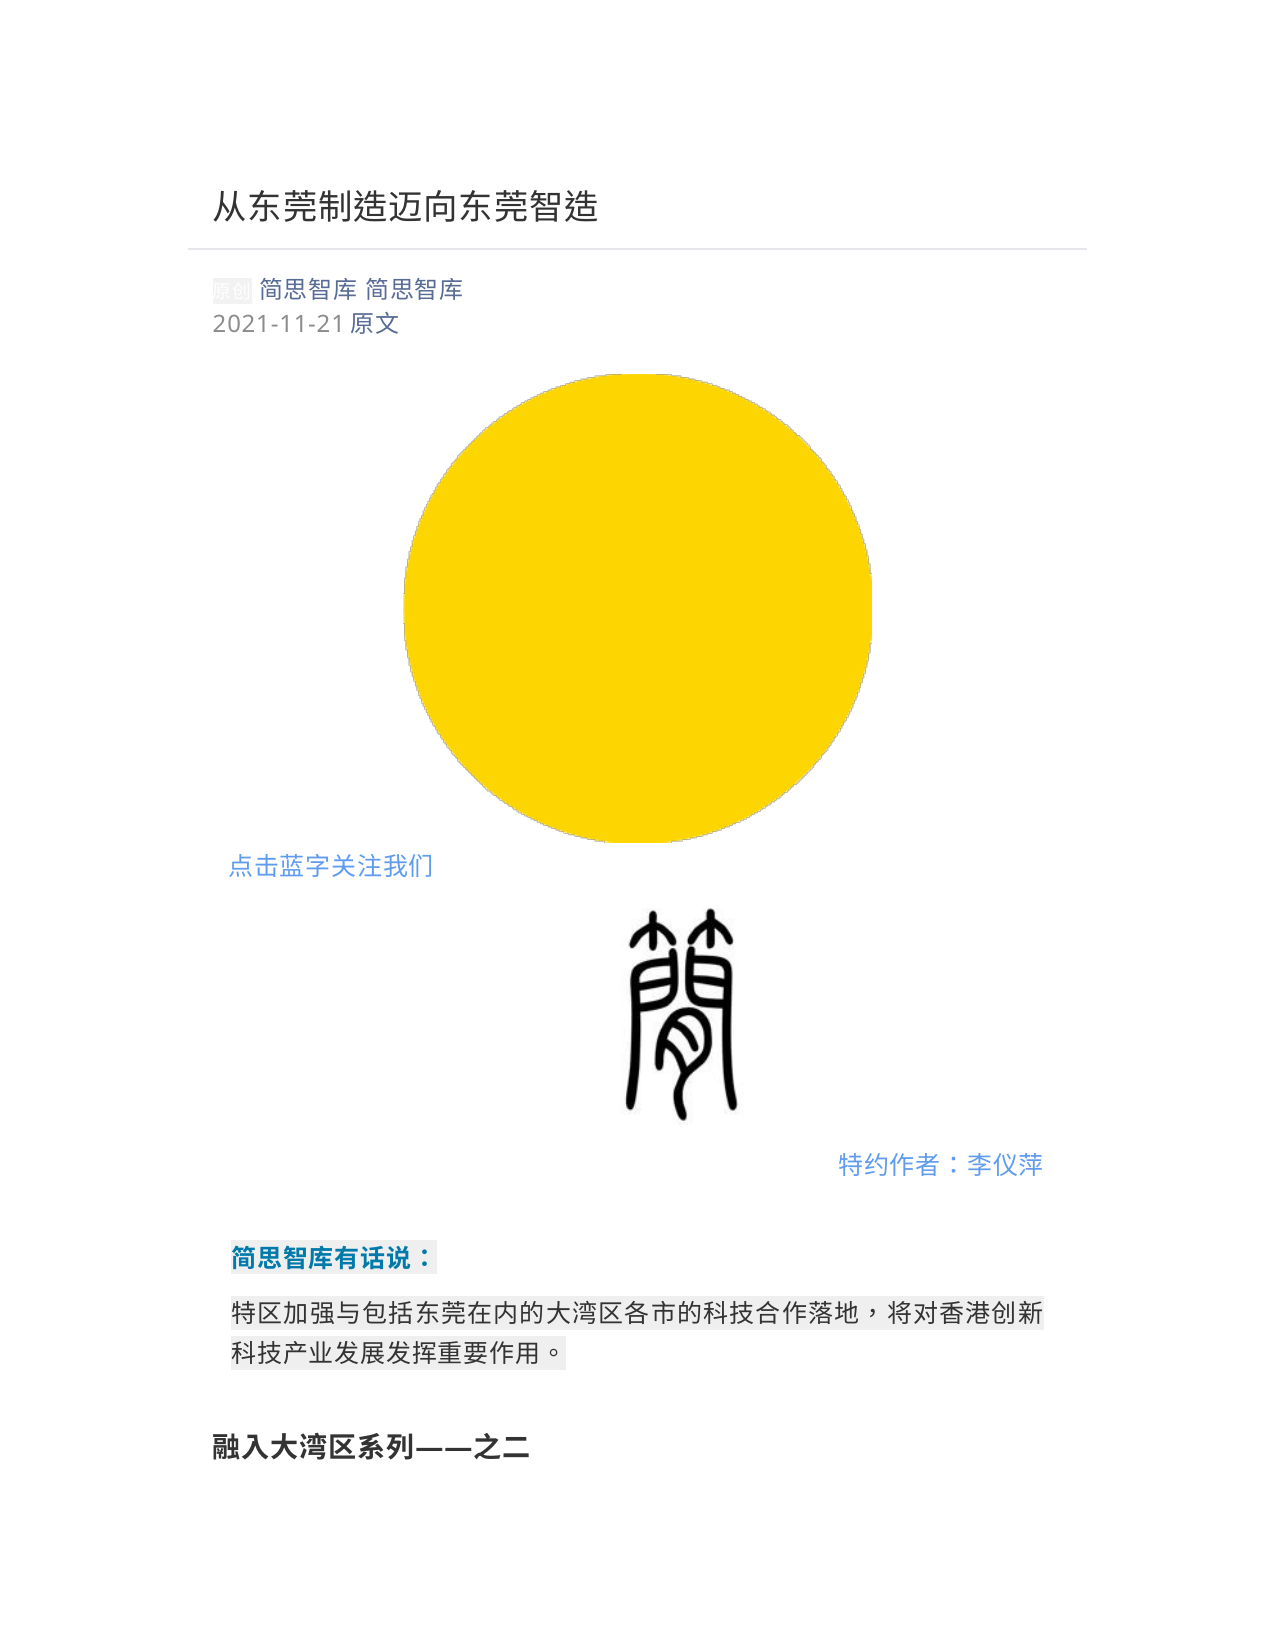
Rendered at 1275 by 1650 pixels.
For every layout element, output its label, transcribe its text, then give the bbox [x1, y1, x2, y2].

text 融入大湾区系列——之二 [212, 1426, 1062, 1466]
text 简思智库有话说： [231, 1234, 1044, 1274]
picture [403, 374, 872, 843]
title 从东莞制造迈向东莞智造 [187, 150, 1087, 250]
text 2021-11-21原文 发表于 [212, 306, 1062, 340]
text 特区加强与包括东莞在内的大湾区各市的科技合作落地，将对香港创新科技产业发展发挥重要作用。 [231, 1330, 1044, 1370]
picture [231, 898, 1132, 1130]
text 点击蓝字关注我们 [228, 843, 1062, 883]
list 原创 简思智库 简思智库 [212, 272, 1062, 306]
text 特约作者：李仪萍 [231, 1142, 1044, 1182]
